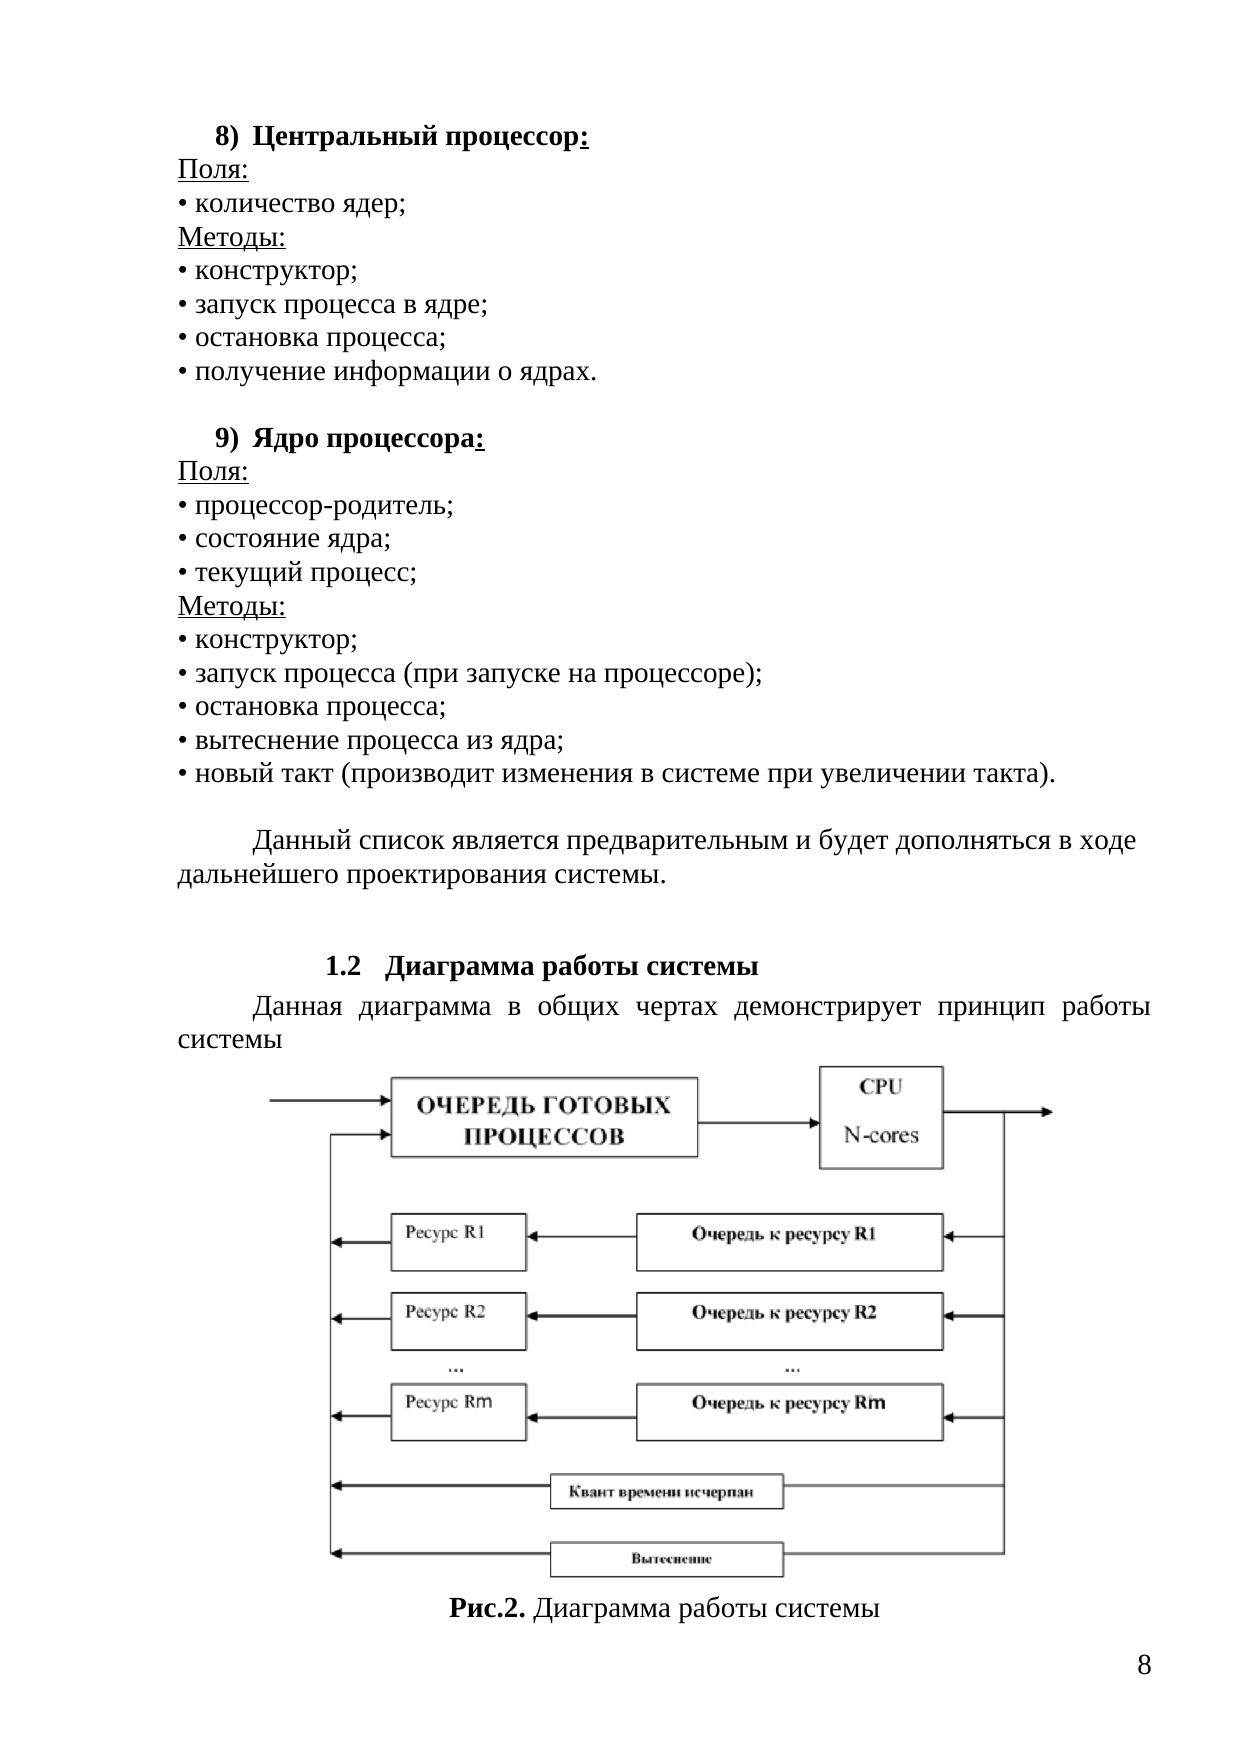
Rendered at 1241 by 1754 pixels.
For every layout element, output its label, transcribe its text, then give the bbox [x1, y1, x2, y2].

text Методы: [177, 219, 1152, 252]
text Методы: [177, 588, 1152, 621]
text • текущий процесс; [177, 554, 1152, 588]
text • конструктор; [177, 621, 1152, 655]
text Данный список является предварительным и будет дополняться в ходе дальнейшего проектирования системы. [177, 822, 1152, 889]
text Поля: [177, 152, 1152, 185]
list Центральный процессор: [215, 118, 1152, 152]
text • остановка процесса; [177, 688, 1152, 722]
text Рис.2. Диаграмма работы системы [177, 1590, 1152, 1624]
list Ядро процессора: [215, 420, 1152, 453]
text Поля: [177, 453, 1152, 487]
text • новый такт (производит изменения в системе при увеличении такта). [177, 755, 1152, 789]
text • запуск процесса (при запуске на процессоре); [177, 655, 1152, 688]
text • получение информации о ядрах. [177, 353, 1152, 386]
text • конструктор; [177, 252, 1152, 286]
text • вытеснение процесса из ядра; [177, 722, 1152, 755]
text • состояние ядра; [177, 521, 1152, 554]
picture [250, 1055, 1079, 1591]
text • процессор-родитель; [177, 487, 1152, 521]
subtitle Диаграмма работы системы [325, 948, 1152, 982]
text • остановка процесса; [177, 319, 1152, 353]
text Данная диаграмма в общих чертах демонстрирует принцип работы системы [177, 988, 1152, 1055]
text • запуск процесса в ядре; [177, 286, 1152, 319]
text • количество ядер; [177, 185, 1152, 219]
